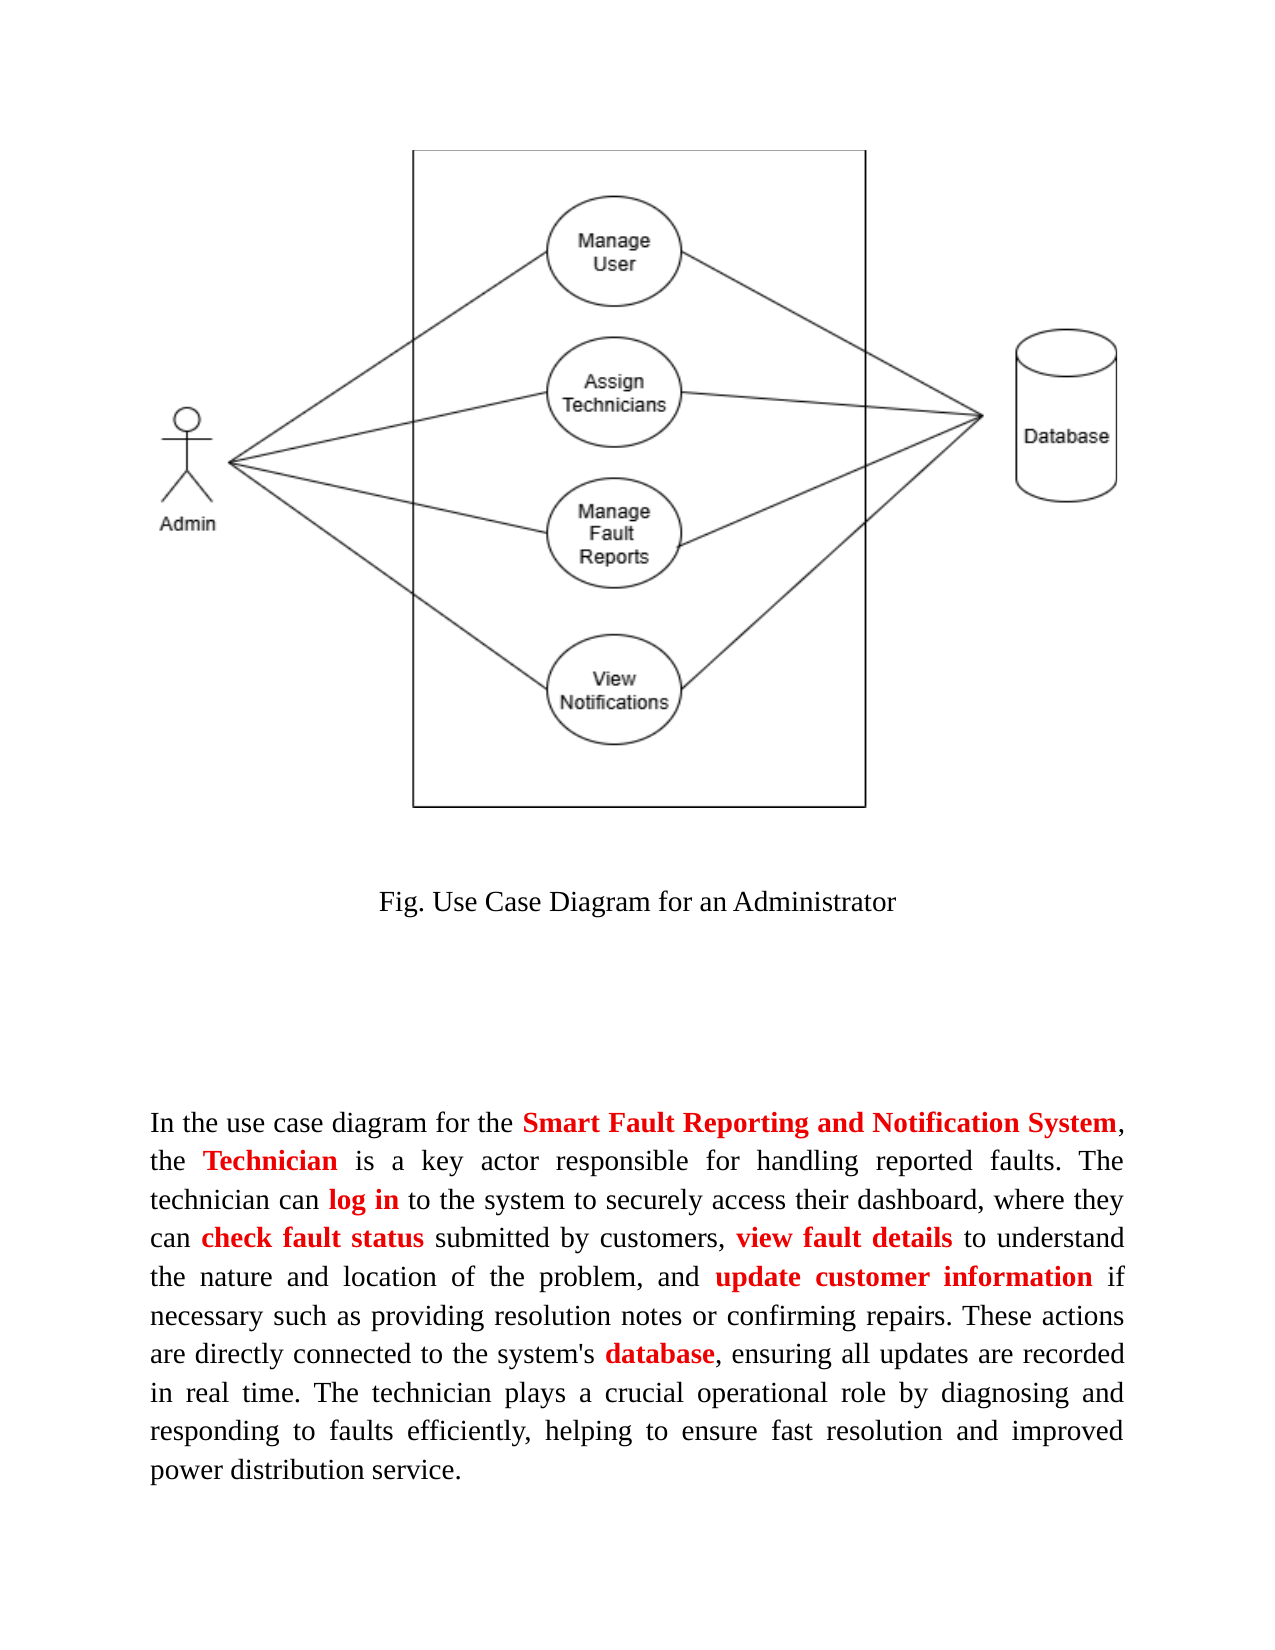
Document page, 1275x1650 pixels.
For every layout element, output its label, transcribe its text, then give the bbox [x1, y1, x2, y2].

text Fig. Use Case Diagram for an Administrator [150, 884, 1125, 918]
picture [158, 150, 1118, 808]
text In the use case diagram for the Smart Fault Reporting and Notification System, the Technician is a key actor responsible for handling reported faults. The technician can log in to the system to securely access their dashboard, where they can check fault status submitted by customers, view fault details to understand the nature and location of the problem, and update customer information if necessary such as providing resolution notes or confirming repairs. These actions are directly connected to the system's database, ensuring all updates are recorded in real time. The technician plays a crucial operational role by diagnosing and responding to faults efficiently, helping to ensure fast resolution and improved power distribution service. [150, 1105, 1125, 1485]
